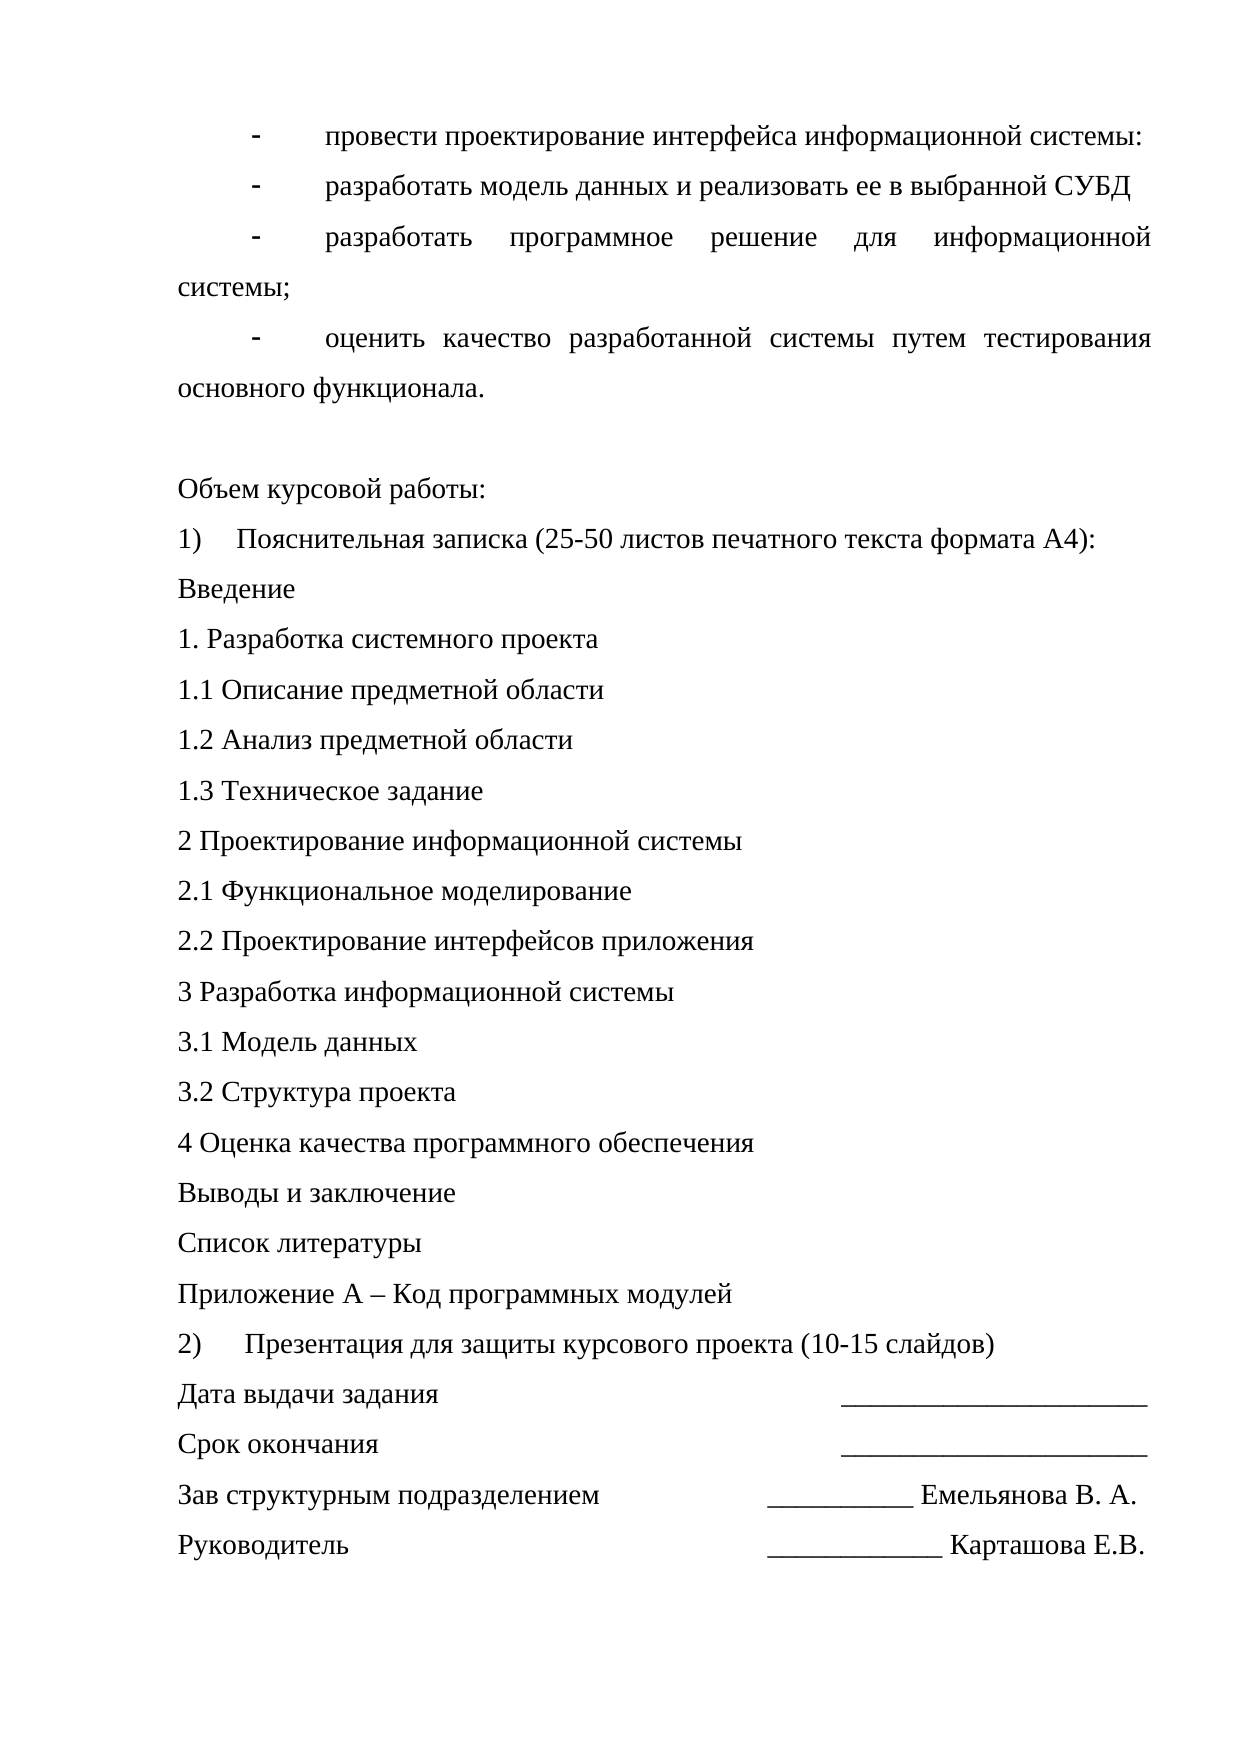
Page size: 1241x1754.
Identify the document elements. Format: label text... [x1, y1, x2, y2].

text Срок окончания _____________________ [177, 1427, 1152, 1460]
text 1. Разработка системного проекта [177, 622, 1152, 655]
text 3.2 Структура проекта [177, 1074, 1152, 1108]
text Список литературы [177, 1225, 1152, 1259]
text 3.1 Модель данных [177, 1024, 1152, 1058]
list Презентация для защиты курсового проекта (10-15 слайдов) [177, 1326, 1152, 1359]
list провести проектирование интерфейса информационной системы: [177, 118, 1152, 152]
text Объем курсовой работы: [177, 471, 1152, 504]
text 3 Разработка информационной системы [177, 974, 1152, 1007]
text Выводы и заключение [177, 1175, 1152, 1209]
text 1.3 Техническое задание [177, 773, 1152, 806]
text 2.2 Проектирование интерфейсов приложения [177, 923, 1152, 957]
text Приложение А – Код программных модулей [177, 1276, 1152, 1309]
text 2.1 Функциональное моделирование [177, 873, 1152, 907]
list разработать модель данных и реализовать ее в выбранной СУБД [177, 168, 1152, 202]
text Руководитель ____________ Карташова Е.В. [177, 1527, 1152, 1561]
text Дата выдачи задания _____________________ [177, 1376, 1152, 1410]
list разработать программное решение для информационной системы; [177, 219, 1152, 303]
text 4 Оценка качества программного обеспечения [177, 1125, 1152, 1158]
text 1.2 Анализ предметной области [177, 722, 1152, 756]
text Зав структурным подразделением __________ Емельянова В. А. [177, 1477, 1152, 1511]
text Введение [177, 571, 1152, 605]
text 2 Проектирование информационной системы [177, 823, 1152, 856]
list Пояснительная записка (25-50 листов печатного текста формата А4): [177, 521, 1152, 554]
text 1.1 Описание предметной области [177, 672, 1152, 706]
list оценить качество разработанной системы путем тестирования основного функционала. [177, 320, 1152, 404]
